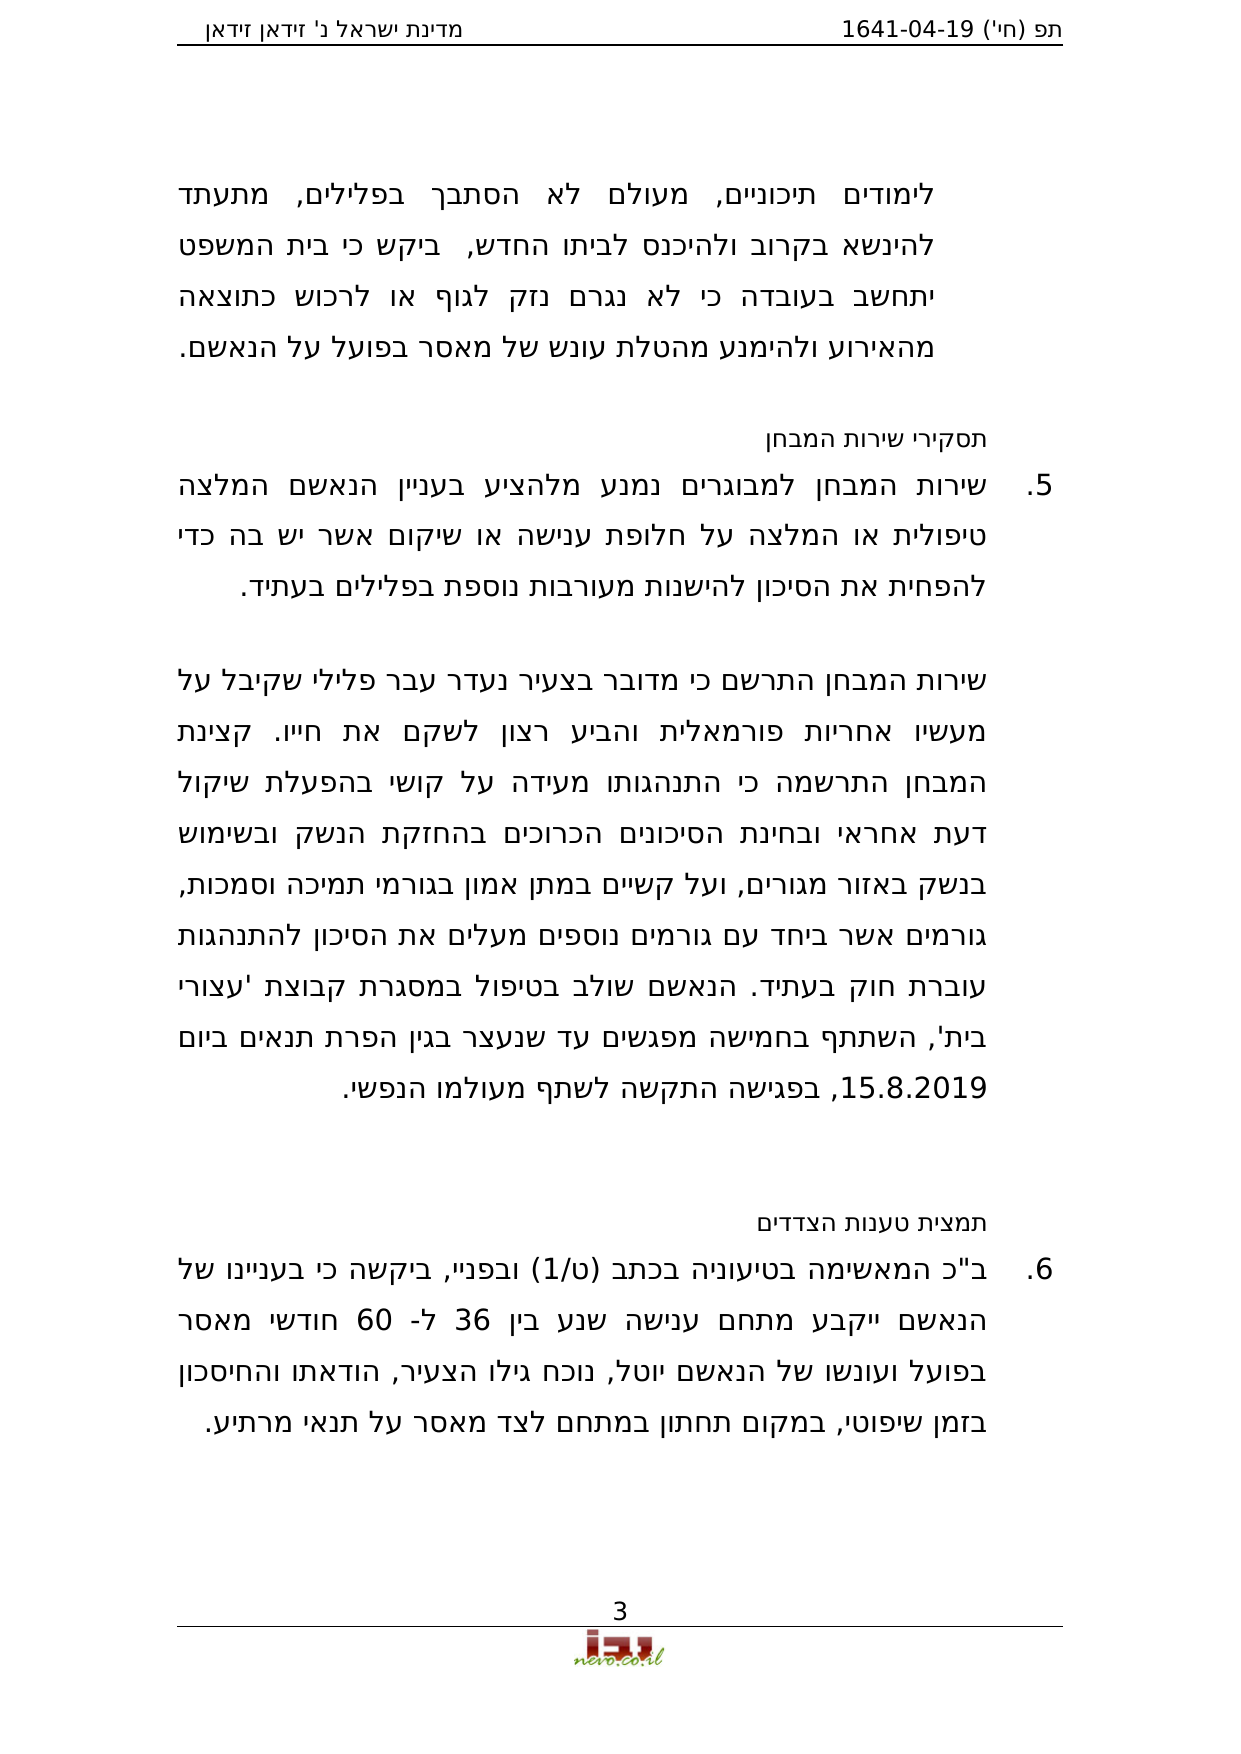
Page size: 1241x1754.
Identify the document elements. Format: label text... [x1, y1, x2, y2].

text תמצית טענות הצדדים [177, 1208, 1026, 1238]
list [177, 177, 974, 364]
list שירות המבחן התרשם כי מדובר בצעיר נעדר עבר פלילי שקיבל על מעשיו אחריות פורמאלית והביע רצון לשקם את חייו. קצינת המבחן התרשמה כי התנהגותו מעידה על קושי בהפעלת שיקול דעת אחראי ובחינת הסיכונים הכרוכים בהחזקת הנשק ובשימוש בנשק באזור מגורים, ועל קשיים במתן אמון בגורמי תמיכה וסמכות, גורמים אשר ביחד עם גורמים נוספים מעלים את הסיכון להתנהגות עוברת חוק בעתיד. הנאשם שולב בטיפול במסגרת קבוצת 'עצורי בית', השתתף בחמישה מפגשים עד שנעצר בגין הפרת תנאים ביום 15.8.2019, בפגישה התקשה לשתף מעולמו הנפשי. [177, 664, 988, 1105]
picture [574, 1629, 666, 1667]
list תסקירי שירות המבחן [177, 424, 988, 453]
list ב"כ המאשימה בטיעוניה בכתב (ט/1) ובפניי, ביקשה כי בעניינו של הנאשם ייקבע מתחם ענישה שנע בין 36 ל- 60 חודשי מאסר בפועל ועונשו של הנאשם יוטל, נוכח גילו הצעיר, הודאתו והחיסכון בזמן שיפוטי, במקום תחתון במתחם לצד מאסר על תנאי מרתיע. [177, 1252, 1026, 1439]
list שירות המבחן למבוגרים נמנע מלהציע בעניין הנאשם המלצה טיפולית או המלצה על חלופת ענישה או שיקום אשר יש בה כדי להפחית את הסיכון להישנות מעורבות נוספת בפלילים בעתיד. [177, 468, 1026, 604]
